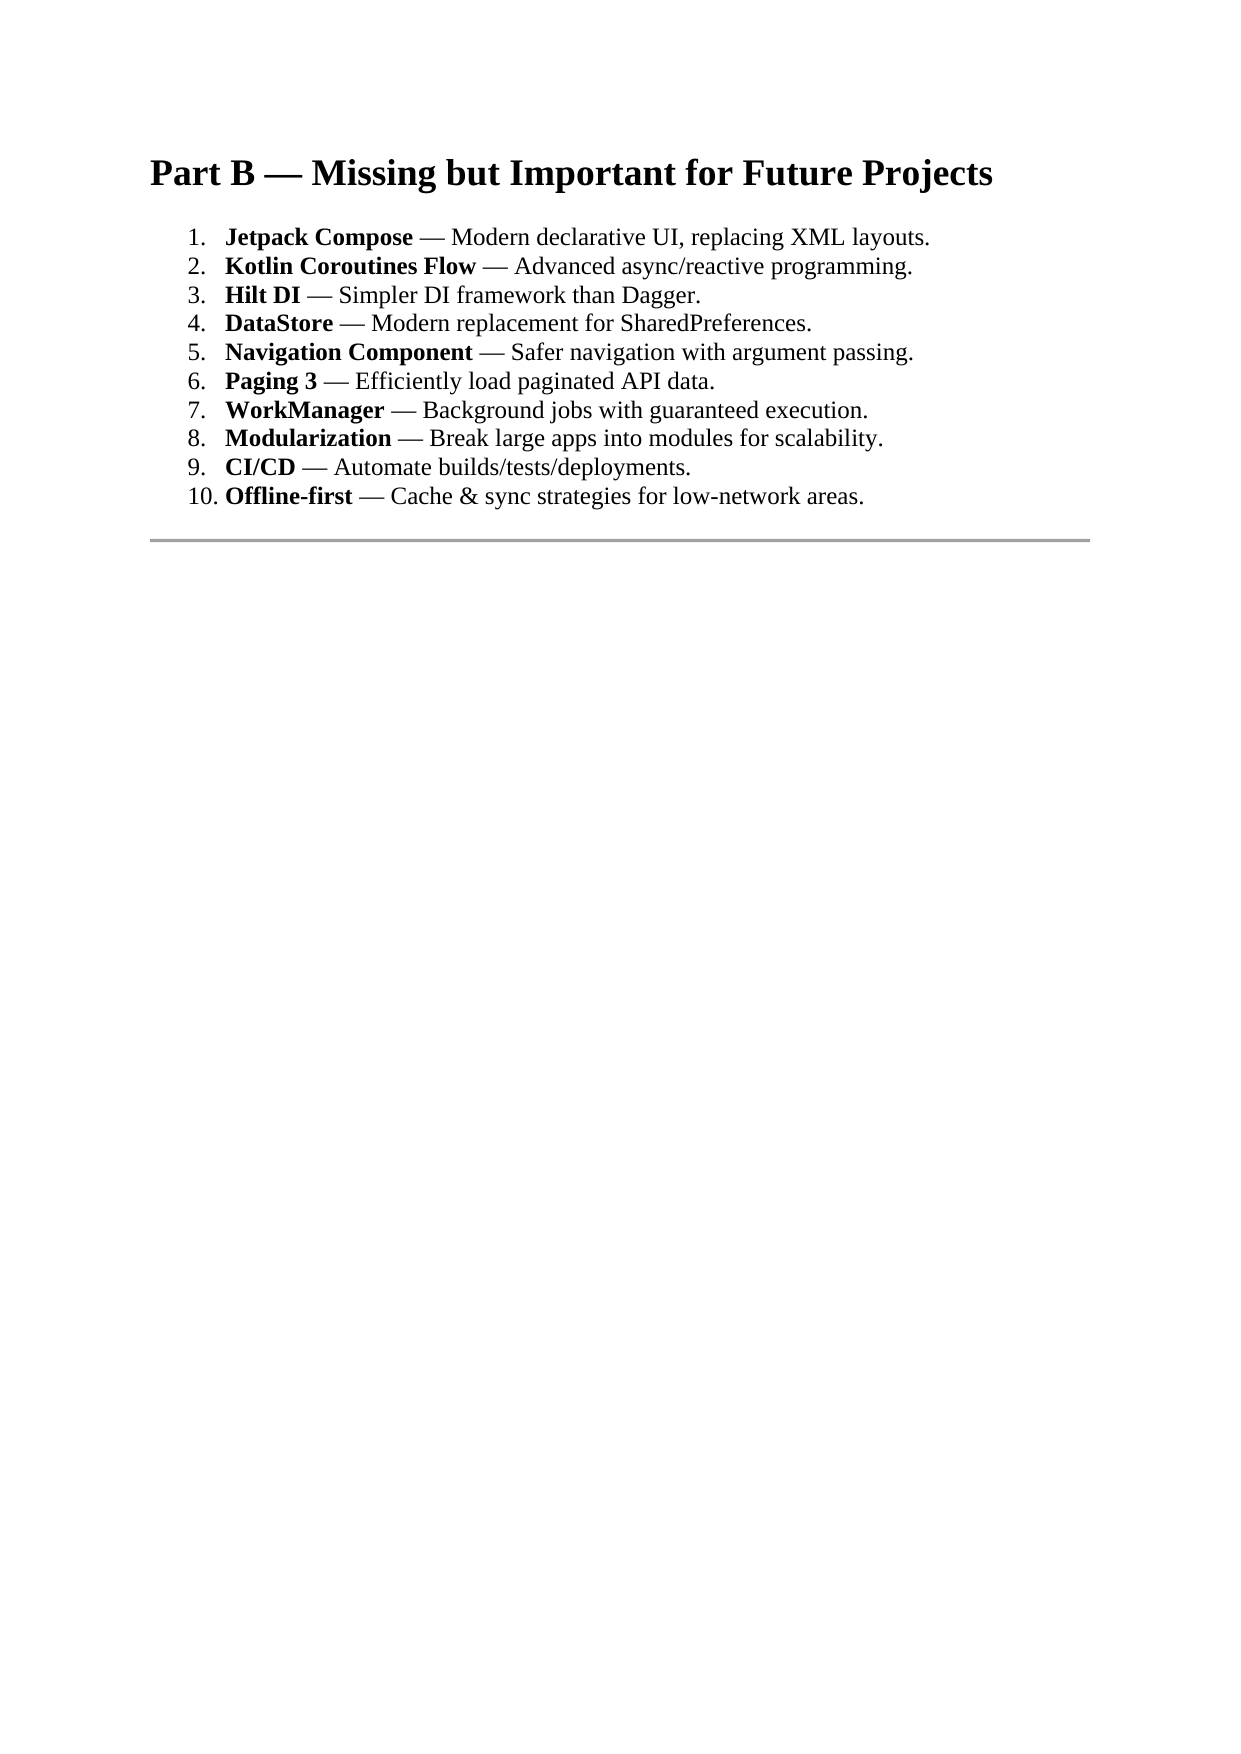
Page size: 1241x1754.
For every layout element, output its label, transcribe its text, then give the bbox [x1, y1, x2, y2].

list WorkManager — Background jobs with guaranteed execution. [187, 395, 1090, 423]
list Paging 3 — Efficiently load paginated API data. [187, 366, 1090, 395]
list Offline-first — Cache & sync strategies for low-network areas. [187, 481, 1090, 510]
list Kotlin Coroutines Flow — Advanced async/reactive programming. [187, 251, 1090, 280]
list Navigation Component — Safer navigation with argument passing. [187, 337, 1090, 366]
list Hilt DI — Simpler DI framework than Dagger. [187, 280, 1090, 308]
list Jetpack Compose — Modern declarative UI, replacing XML layouts. [187, 222, 1090, 251]
list DataStore — Modern replacement for SharedPreferences. [187, 308, 1090, 337]
list CI/CD — Automate builds/tests/deployments. [187, 452, 1090, 481]
list Modularization — Break large apps into modules for scalability. [187, 423, 1090, 452]
text Part B — Missing but Important for Future Projects [150, 150, 1090, 193]
